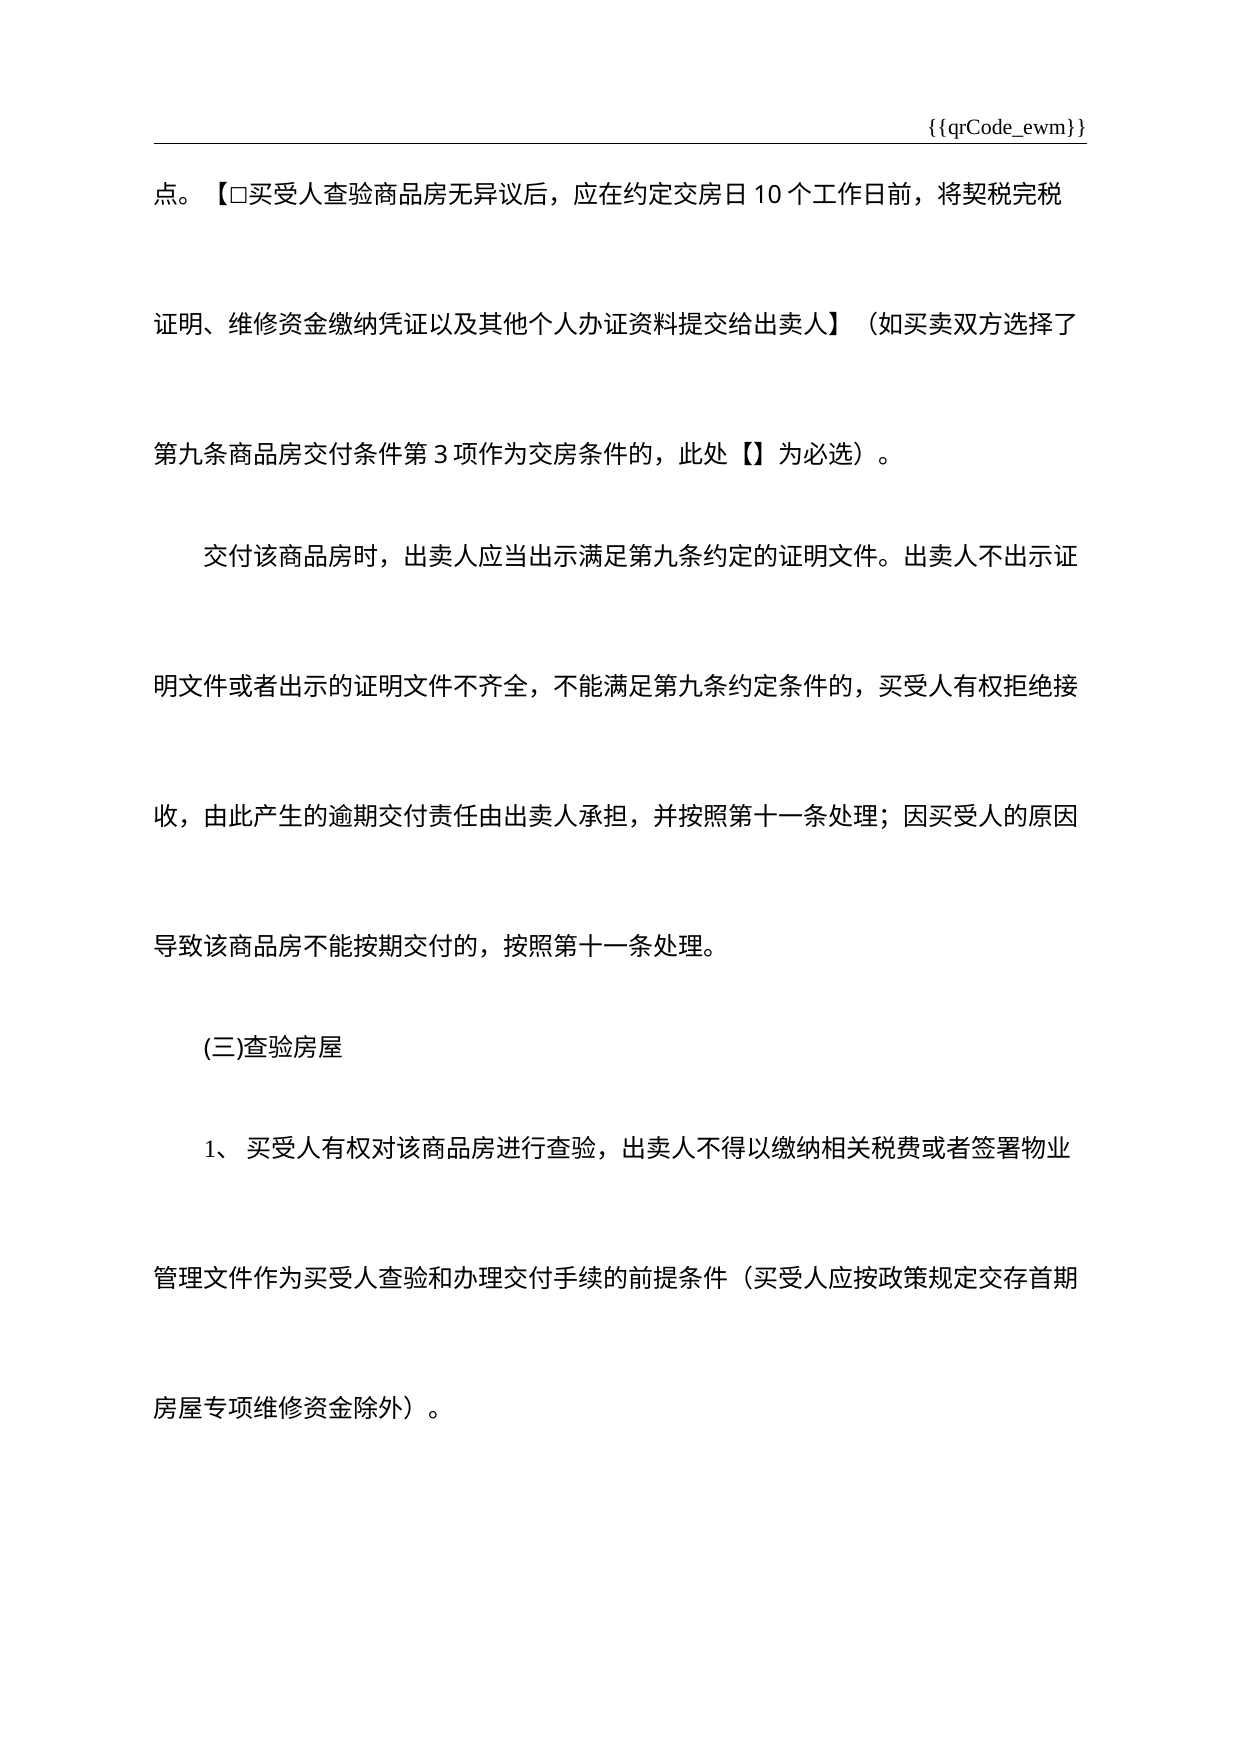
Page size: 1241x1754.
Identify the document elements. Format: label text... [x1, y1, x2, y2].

text 1、 买受人有权对该商品房进行查验，出卖人不得以缴纳相关税费或者签署物业管理文件作为买受人查验和办理交付手续的前提条件（买受人应按政策规定交存首期房屋专项维修资金除外）。 [153, 1114, 1087, 1439]
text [153, 161, 1087, 486]
text (三)查验房屋 [153, 1013, 1087, 1078]
text 交付该商品房时，出卖人应当出示满足第九条约定的证明文件。出卖人不出示证明文件或者出示的证明文件不齐全，不能满足第九条约定条件的，买受人有权拒绝接收，由此产生的逾期交付责任由出卖人承担，并按照第十一条处理；因买受人的原因导致该商品房不能按期交付的，按照第十一条处理。 [153, 522, 1087, 977]
